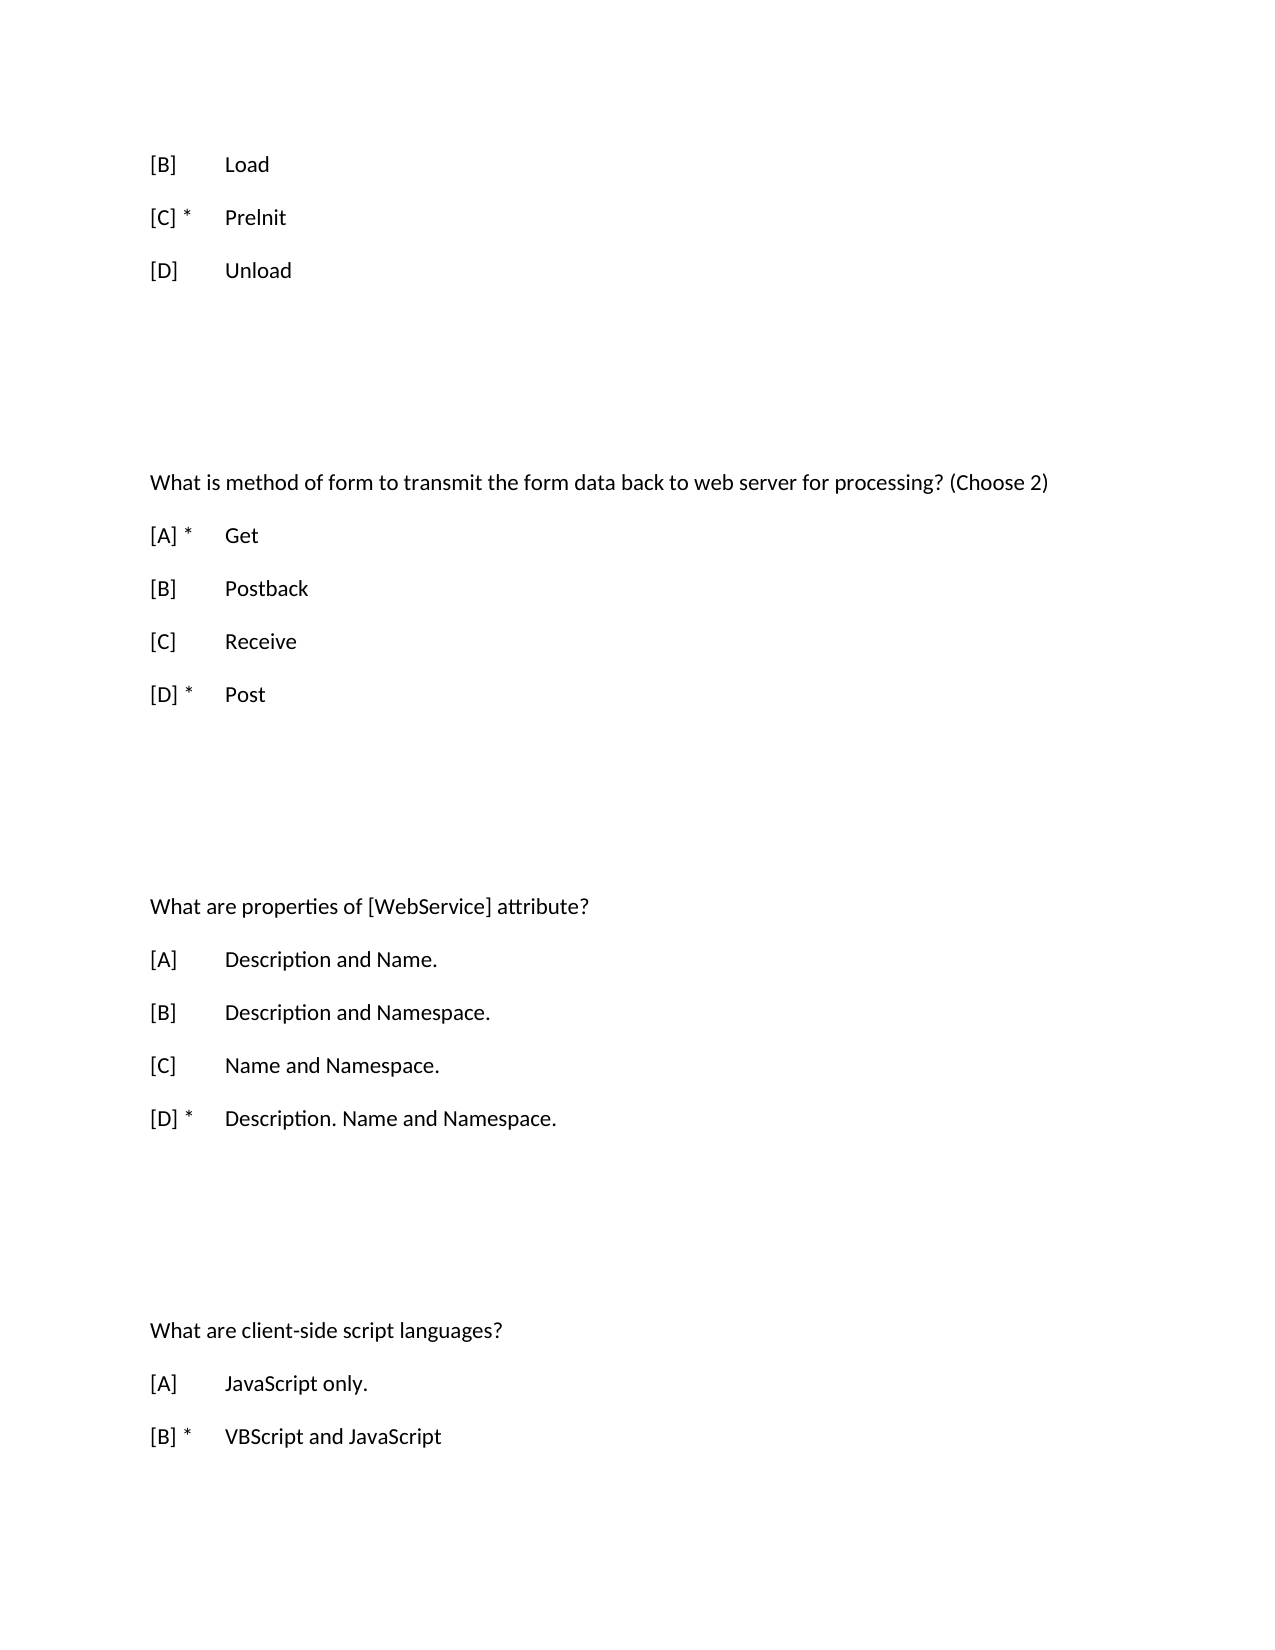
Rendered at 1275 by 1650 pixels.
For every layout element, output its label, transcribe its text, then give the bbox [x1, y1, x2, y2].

text [D] * Description. Name and Namespace. [150, 1104, 1125, 1132]
text [B] Postback [150, 574, 1125, 602]
text [A] JavaScript only. [150, 1369, 1125, 1397]
text What is method of form to transmit the form data back to web server for processing? (Choose 2) [150, 468, 1125, 496]
text [D] * Post [150, 680, 1125, 708]
text [C] * Prelnit [150, 203, 1125, 231]
text [A] Description and Name. [150, 945, 1125, 973]
text What are client-side script languages? [150, 1316, 1125, 1344]
text [B] Load [150, 150, 1125, 178]
text [A] * Get [150, 521, 1125, 549]
text [C] Name and Namespace. [150, 1051, 1125, 1079]
text [B] * VBScript and JavaScript [150, 1422, 1125, 1451]
text [B] Description and Namespace. [150, 998, 1125, 1026]
text [D] Unload [150, 256, 1125, 284]
text [C] Receive [150, 627, 1125, 655]
text What are properties of [WebService] attribute? [150, 892, 1125, 920]
